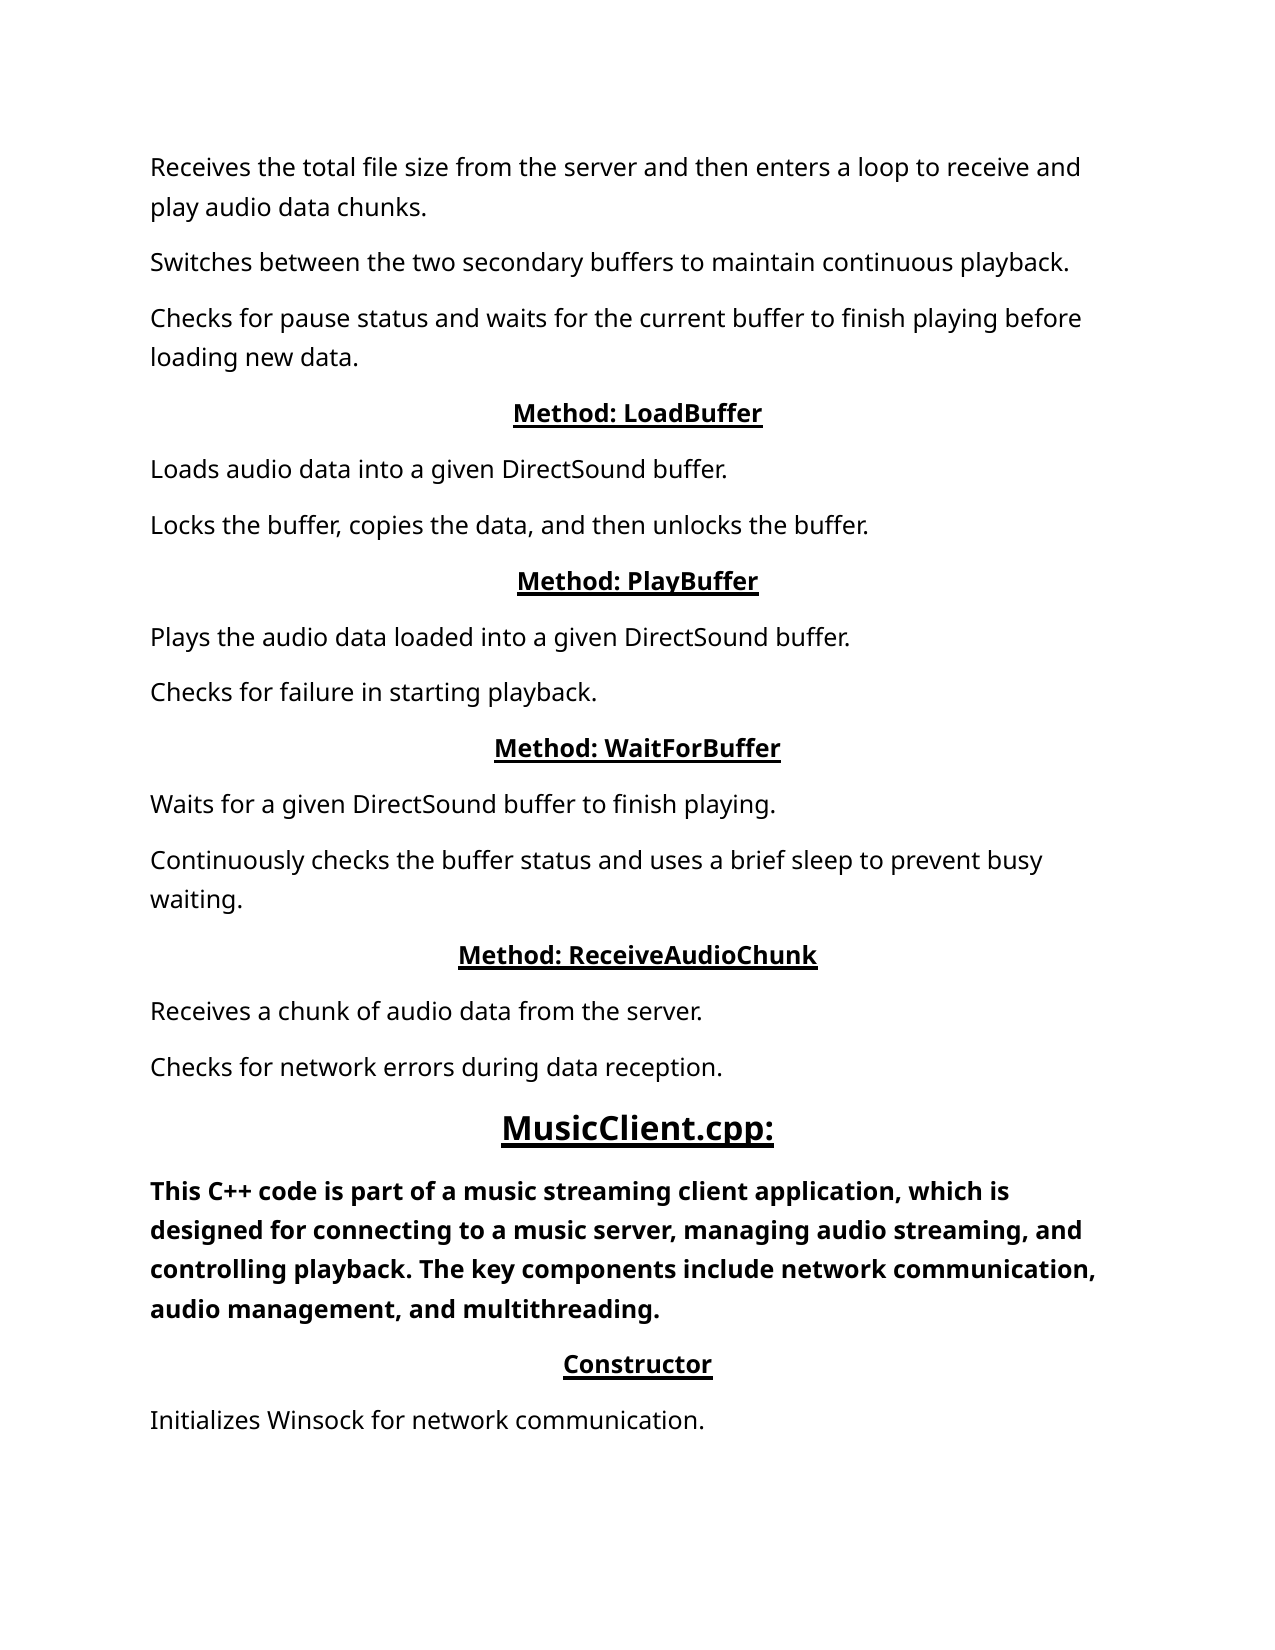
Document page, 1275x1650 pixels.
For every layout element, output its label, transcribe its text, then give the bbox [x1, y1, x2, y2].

text Method: ReceiveAudioChunk [150, 937, 1125, 972]
text Switches between the two secondary buffers to maintain continuous playback. [150, 245, 1125, 279]
text This C++ code is part of a music streaming client application, which is designed for connecting to a music server, managing audio streaming, and controlling playback. The key components include network communication, audio management, and multithreading. [150, 1174, 1125, 1325]
text Locks the buffer, copies the data, and then unlocks the buffer. [150, 507, 1125, 542]
text Checks for failure in starting playback. [150, 675, 1125, 709]
text Continuously checks the buffer status and uses a brief sleep to prevent busy waiting. [150, 842, 1125, 916]
text Method: LoadBuffer [150, 396, 1125, 430]
text Checks for network errors during data reception. [150, 1049, 1125, 1083]
text Loads audio data into a given DirectSound buffer. [150, 452, 1125, 486]
text Checks for pause status and waits for the current buffer to finish playing before loading new data. [150, 301, 1125, 374]
text Waits for a given DirectSound buffer to finish playing. [150, 787, 1125, 821]
text Method: WaitForBuffer [150, 731, 1125, 765]
text Receives a chunk of audio data from the server. [150, 993, 1125, 1027]
text Method: PlayBuffer [150, 563, 1125, 597]
text Initializes Winsock for network communication. [150, 1403, 1125, 1437]
text MusicClient.cpp: [150, 1105, 1125, 1150]
text Plays the audio data loaded into a given DirectSound buffer. [150, 619, 1125, 653]
text Receives the total file size from the server and then enters a loop to receive and play audio data chunks. [150, 150, 1125, 223]
text Constructor [150, 1347, 1125, 1381]
